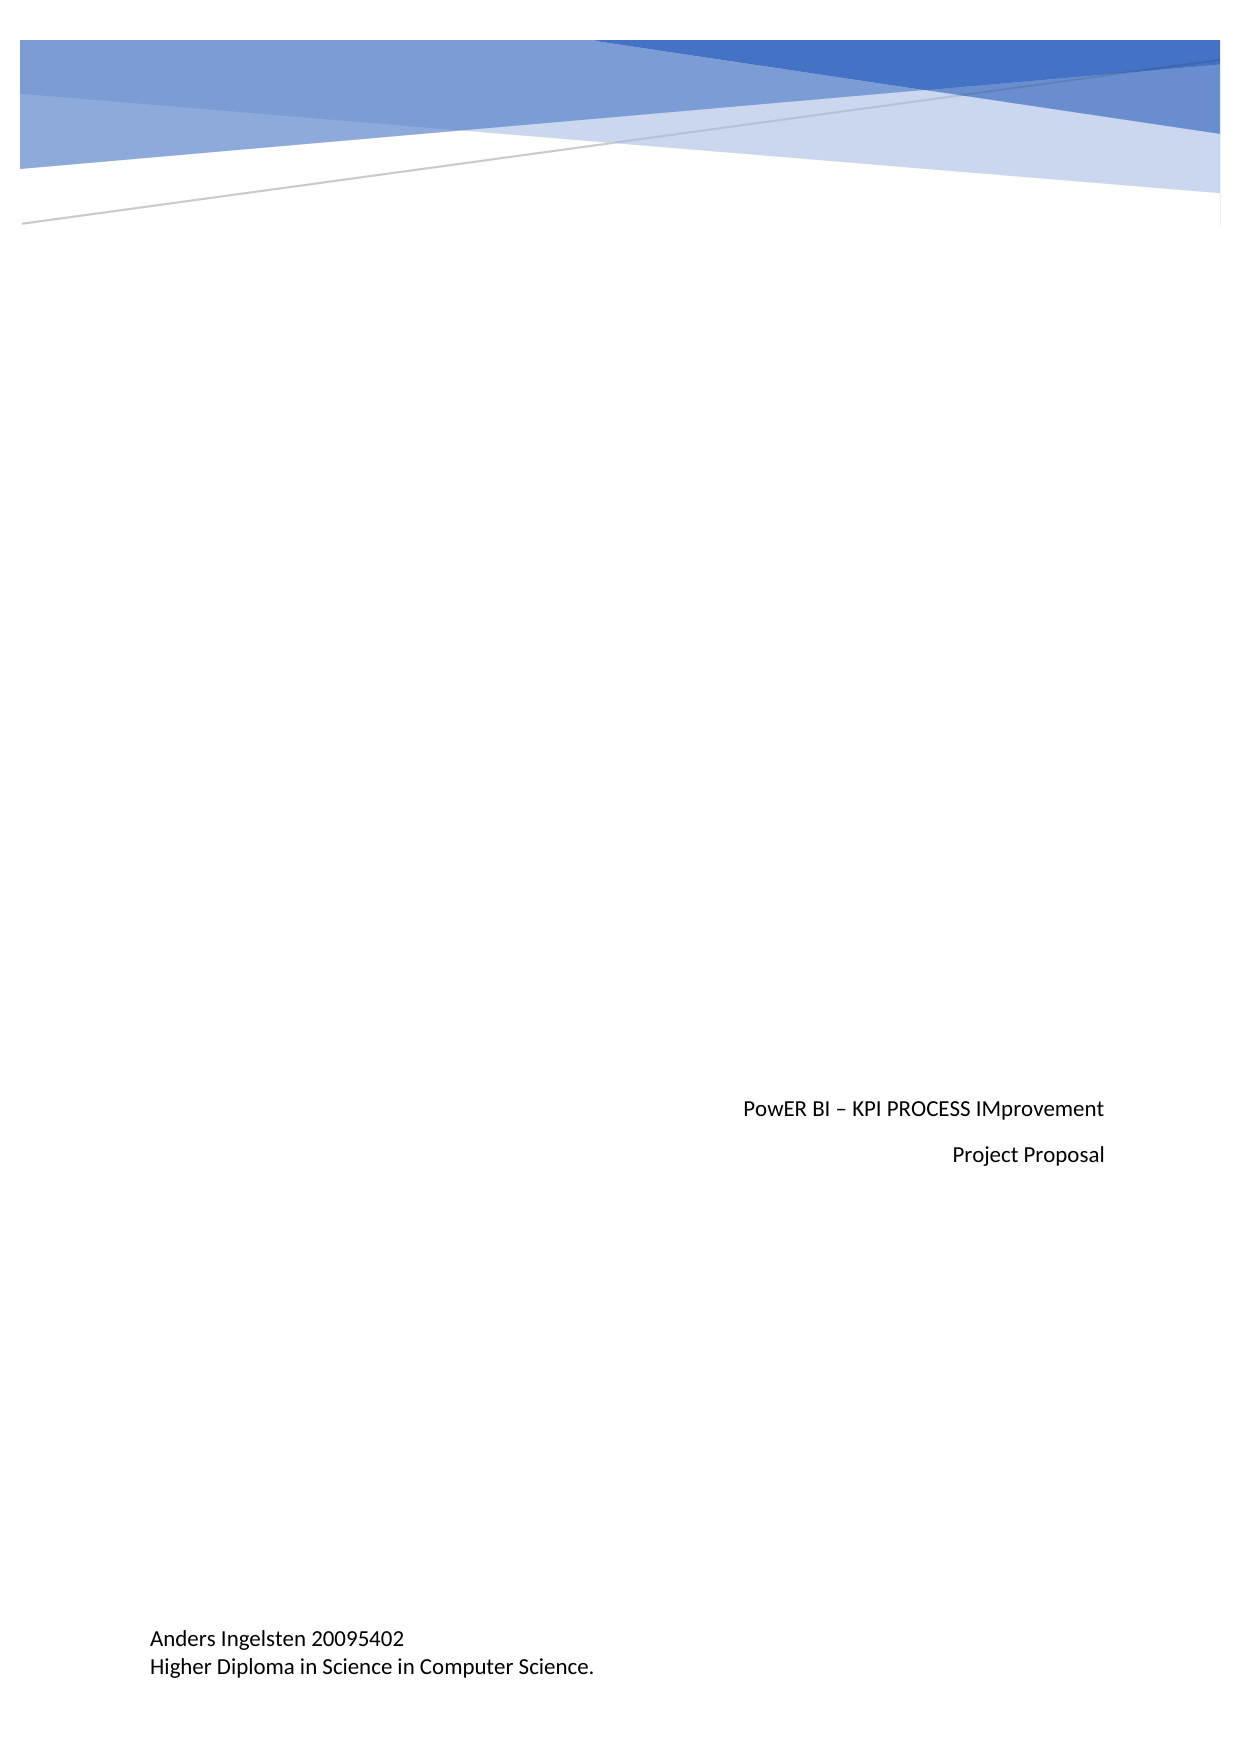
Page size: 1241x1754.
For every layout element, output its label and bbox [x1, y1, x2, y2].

picture [20, 40, 1221, 240]
